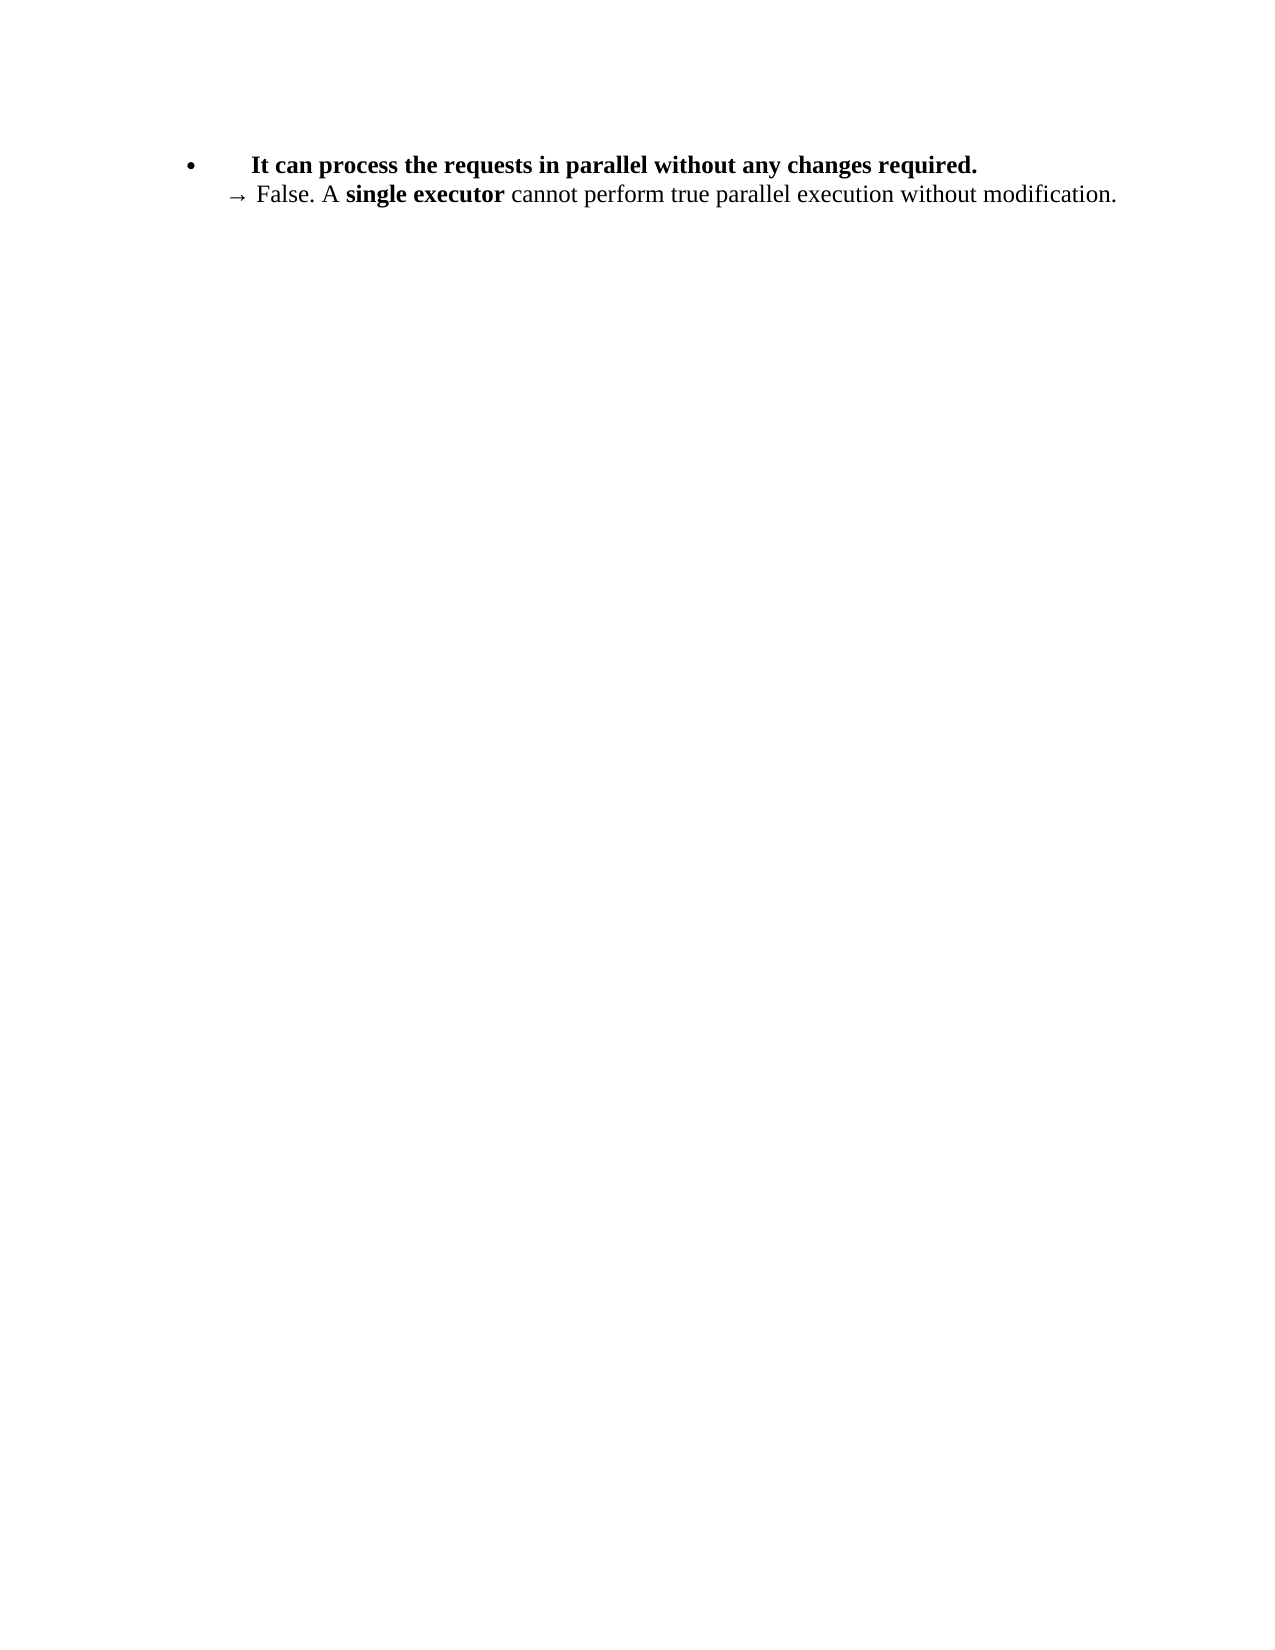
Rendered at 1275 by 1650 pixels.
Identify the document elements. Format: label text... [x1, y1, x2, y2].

list ❌ It can process the requests in parallel without any changes required. → False. A single executor cannot perform true parallel execution without modification. [187, 150, 1125, 207]
